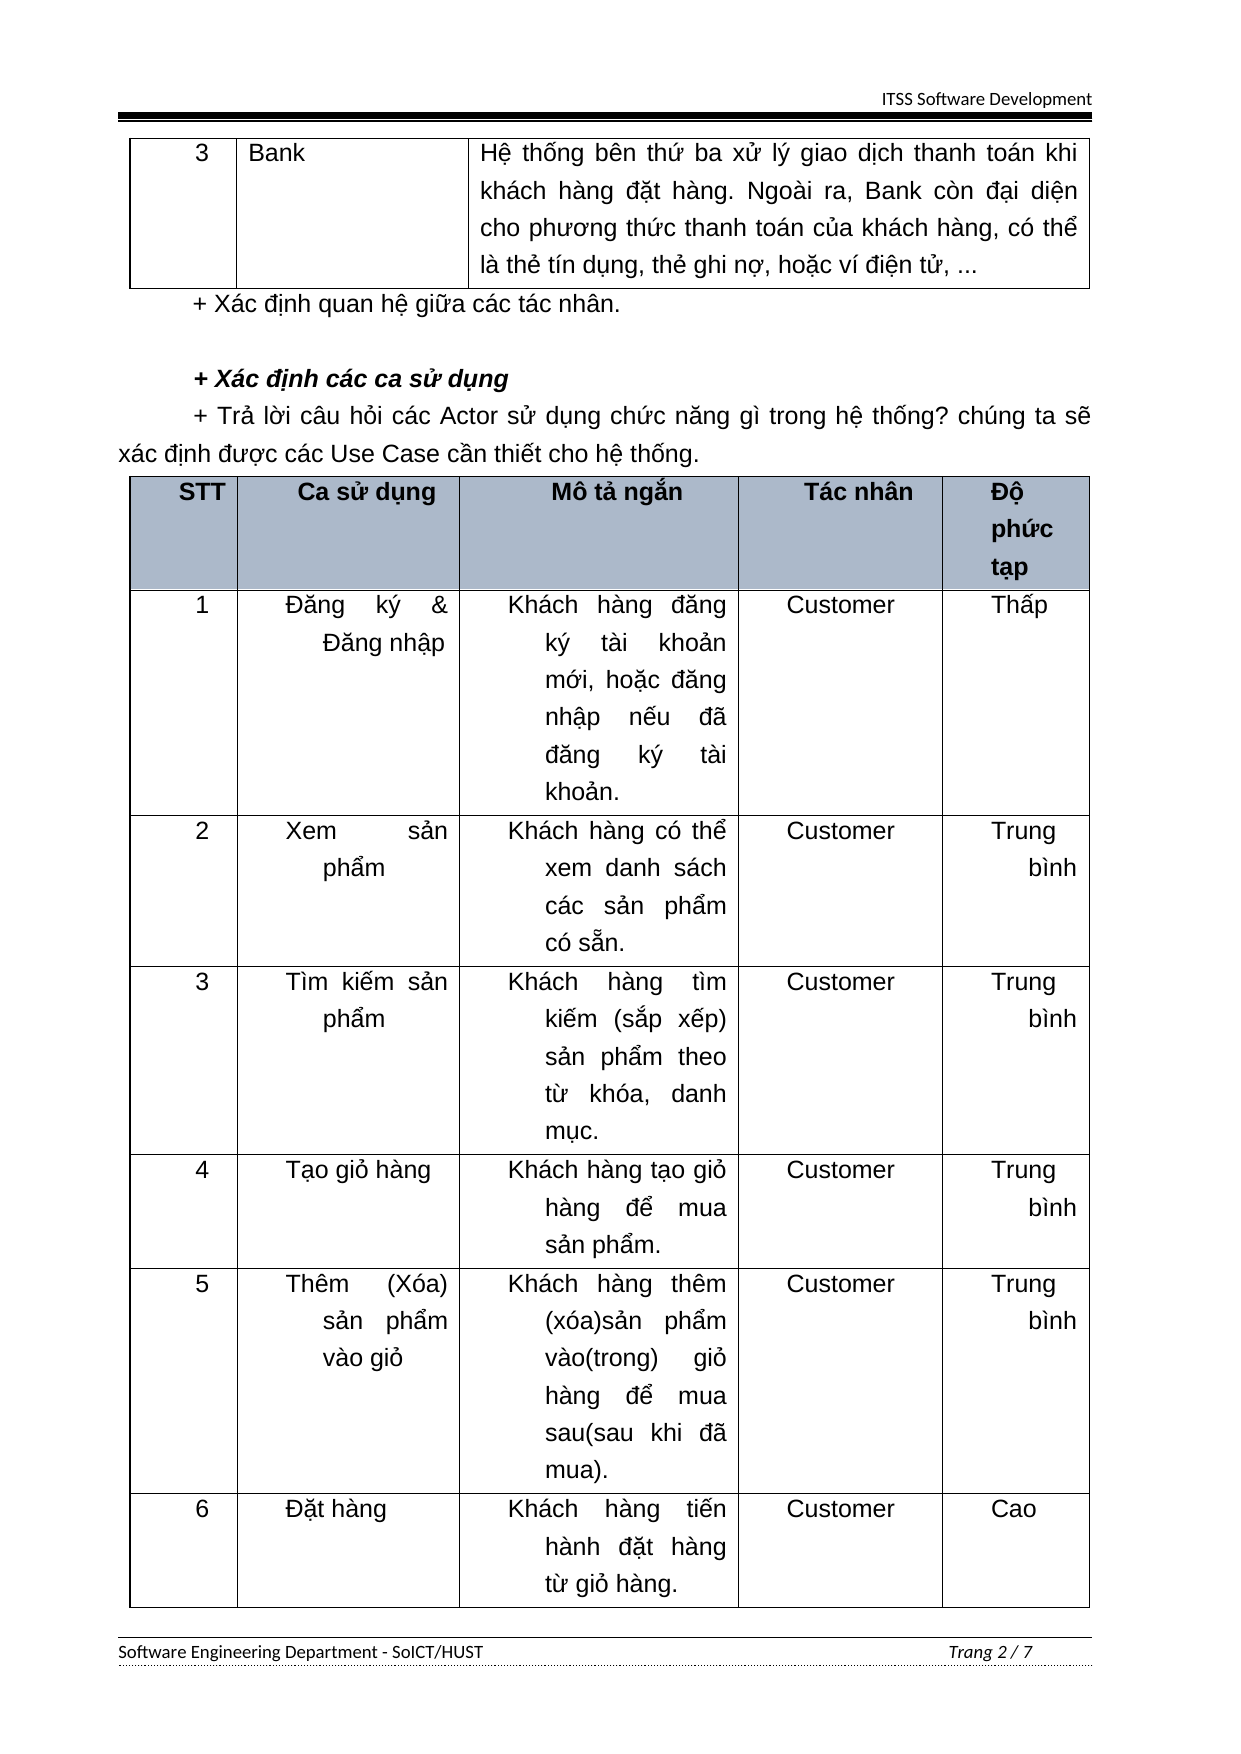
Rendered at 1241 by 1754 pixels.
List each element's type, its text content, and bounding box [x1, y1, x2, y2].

table_cell Tìm kiếm sản phẩm [238, 967, 459, 1154]
table_cell Hệ thống bên thứ ba xử lý giao dịch thanh toán khi khách hàng đặt hàng. Ngoài ra, Bank còn đại diện cho phương thức thanh toán của khách hàng, có thể là thẻ tín dụng, thẻ ghi nợ, hoặc ví điện tử, ... [469, 139, 1089, 288]
table_cell 5 [131, 1269, 237, 1493]
table_cell 3 [131, 967, 237, 1154]
table_cell Xem sản phẩm [238, 816, 459, 966]
table_header Mô tả ngắn [460, 477, 738, 589]
table_cell Khách hàng tạo giỏ hàng để mua sản phẩm. [460, 1155, 738, 1268]
table_cell Customer [739, 816, 942, 966]
table_cell Khách hàng thêm (xóa)sản phẩm vào(trong) giỏ hàng để mua sau(sau khi đã mua). [460, 1269, 738, 1493]
table_cell Customer [739, 967, 942, 1154]
table_cell Bank [237, 139, 468, 288]
table_cell Khách hàng có thể xem danh sách các sản phẩm có sẵn. [460, 816, 738, 966]
table_header Tác nhân [739, 477, 942, 589]
text + Trả lời câu hỏi các Actor sử dụng chức năng gì trong hệ thống? chúng ta sẽ xác định được các Use Case cần thiết cho hệ thống. [118, 401, 1092, 467]
table_cell Trung bình [943, 816, 1089, 966]
text + Xác định các ca sử dụng [118, 364, 1092, 393]
table_cell Customer [739, 1269, 942, 1493]
table_cell Khách hàng tìm kiếm (sắp xếp) sản phẩm theo từ khóa, danh mục. [460, 967, 738, 1154]
table_cell Cao [943, 1494, 1089, 1607]
table_header STT [131, 477, 237, 589]
table_header Độ phức tạp [943, 477, 1089, 589]
table_cell Trung bình [943, 967, 1089, 1154]
table_cell Khách hàng tiến hành đặt hàng từ giỏ hàng. [460, 1494, 738, 1607]
table_cell Thêm (Xóa) sản phẩm vào giỏ [238, 1269, 459, 1493]
table_header Ca sử dụng [238, 477, 459, 589]
table_cell 3 [131, 139, 236, 288]
table_cell Thấp [943, 591, 1089, 815]
table_cell Trung bình [943, 1155, 1089, 1268]
table_cell Đặt hàng [238, 1494, 459, 1607]
table_cell 2 [131, 816, 237, 966]
table_cell Tạo giỏ hàng [238, 1155, 459, 1268]
table_cell Customer [739, 1494, 942, 1607]
table_cell Customer [739, 591, 942, 815]
table_cell 6 [131, 1494, 237, 1607]
text + Xác định quan hệ giữa các tác nhân. [155, 289, 1092, 318]
table_cell Đăng ký & Đăng nhập [238, 591, 459, 815]
table_cell 1 [131, 591, 237, 815]
table_cell Khách hàng đăng ký tài khoản mới, hoặc đăng nhập nếu đã đăng ký tài khoản. [460, 591, 738, 815]
table_cell Customer [739, 1155, 942, 1268]
table_cell Trung bình [943, 1269, 1089, 1493]
table_cell 4 [131, 1155, 237, 1268]
